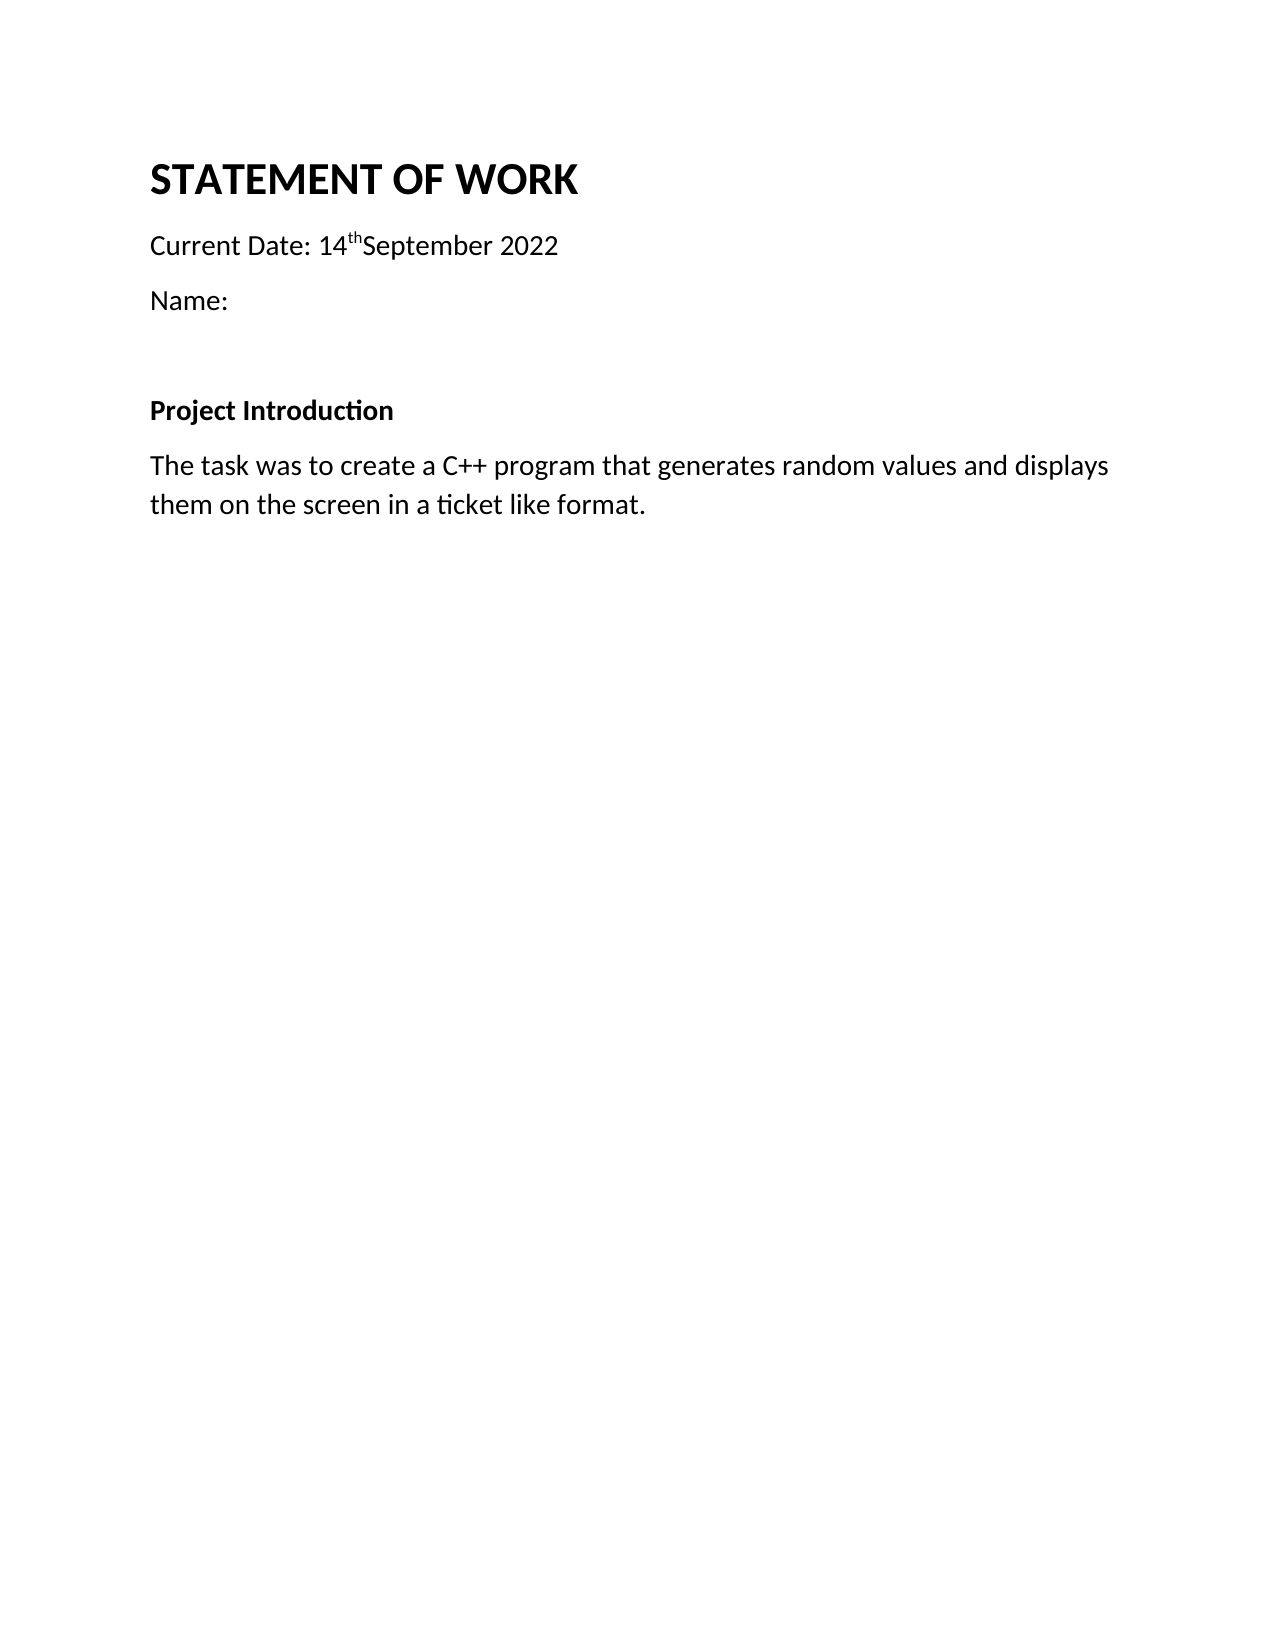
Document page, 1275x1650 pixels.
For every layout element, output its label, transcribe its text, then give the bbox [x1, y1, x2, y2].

text The task was to create a C++ program that generates random values and displays them on the screen in a ticket like format. [150, 447, 1125, 521]
text Current Date: 14thSeptember 2022 [150, 227, 1125, 263]
text Name: [150, 282, 1125, 318]
text Project Introduction [150, 392, 1125, 428]
text STATEMENT OF WORK [150, 150, 1125, 206]
